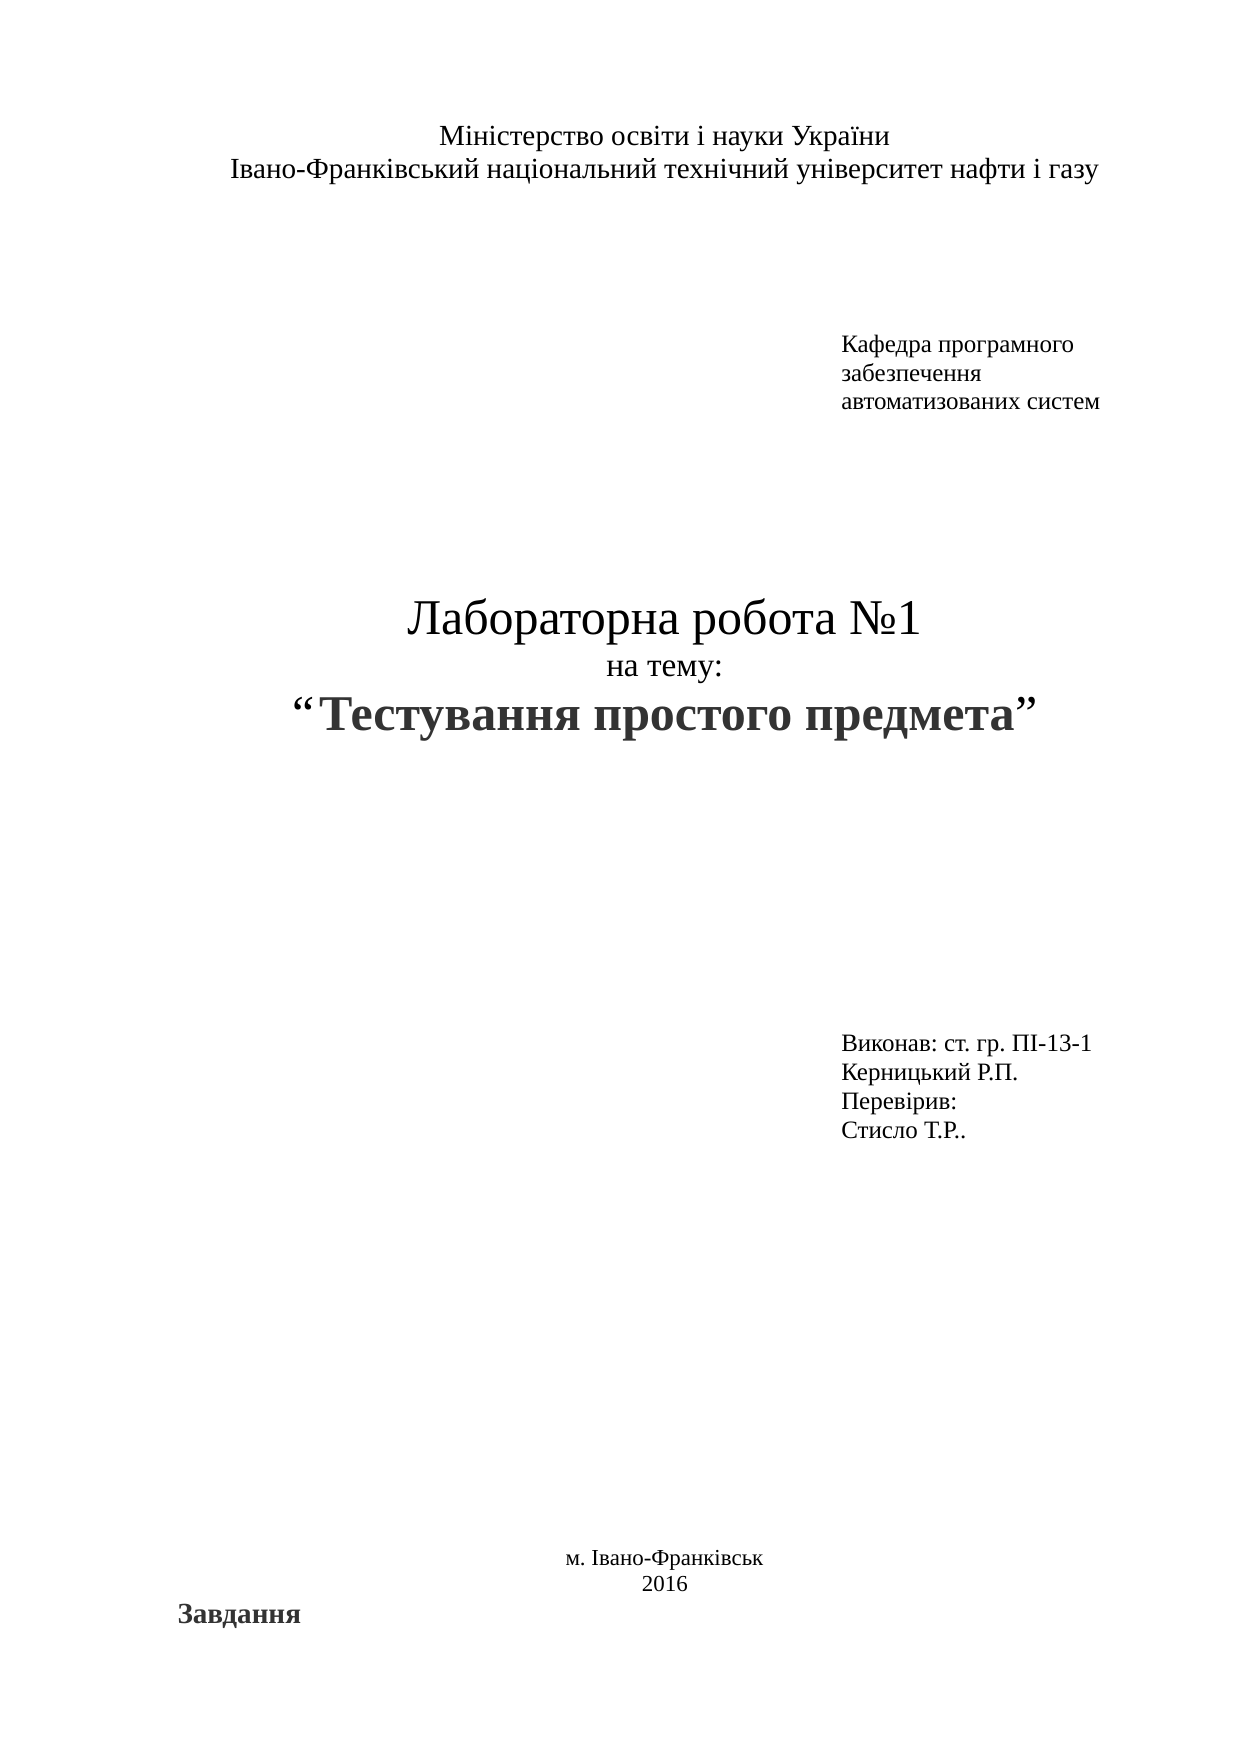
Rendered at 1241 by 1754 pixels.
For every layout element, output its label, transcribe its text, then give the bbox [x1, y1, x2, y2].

text Керницький Р.П. [841, 1057, 1152, 1086]
text 2016 [177, 1570, 1152, 1596]
text Перевірив: Стисло Т.Р.. [841, 1086, 1152, 1143]
text Лабораторна робота №1 [177, 588, 1152, 645]
text Завдання [177, 1596, 1152, 1630]
text на тему: [177, 645, 1152, 683]
text Кафедра програмного забезпечення автоматизованих систем [841, 185, 1152, 559]
text Виконав: ст. гр. ПІ-13-1 [841, 1028, 1152, 1057]
text Міністерство освіти і науки України Івано-Франківський національний технічний університет нафти і газу [177, 118, 1152, 185]
text м. Івано-Франківськ [177, 1544, 1152, 1570]
text “ Тестування простого предмета” [177, 683, 1152, 741]
